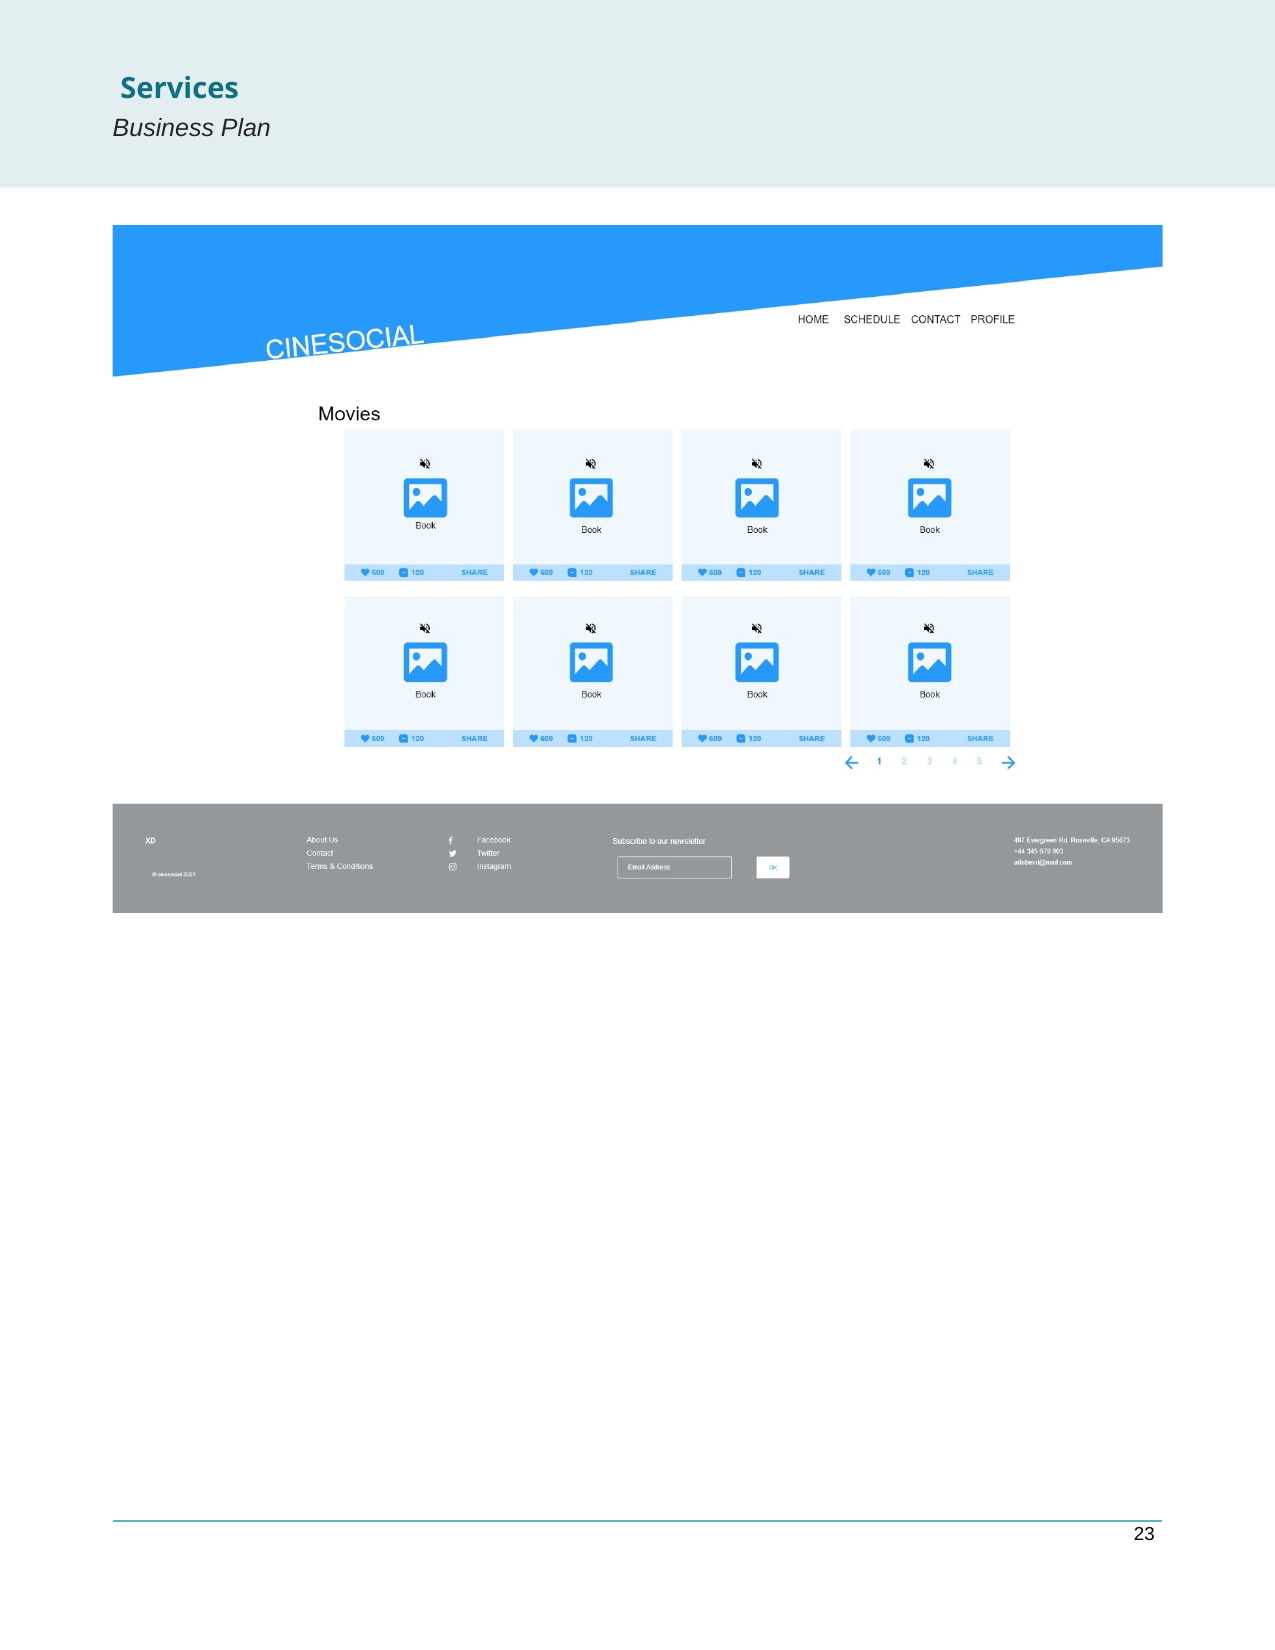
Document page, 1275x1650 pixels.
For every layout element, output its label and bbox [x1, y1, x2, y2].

picture [112, 225, 1163, 913]
